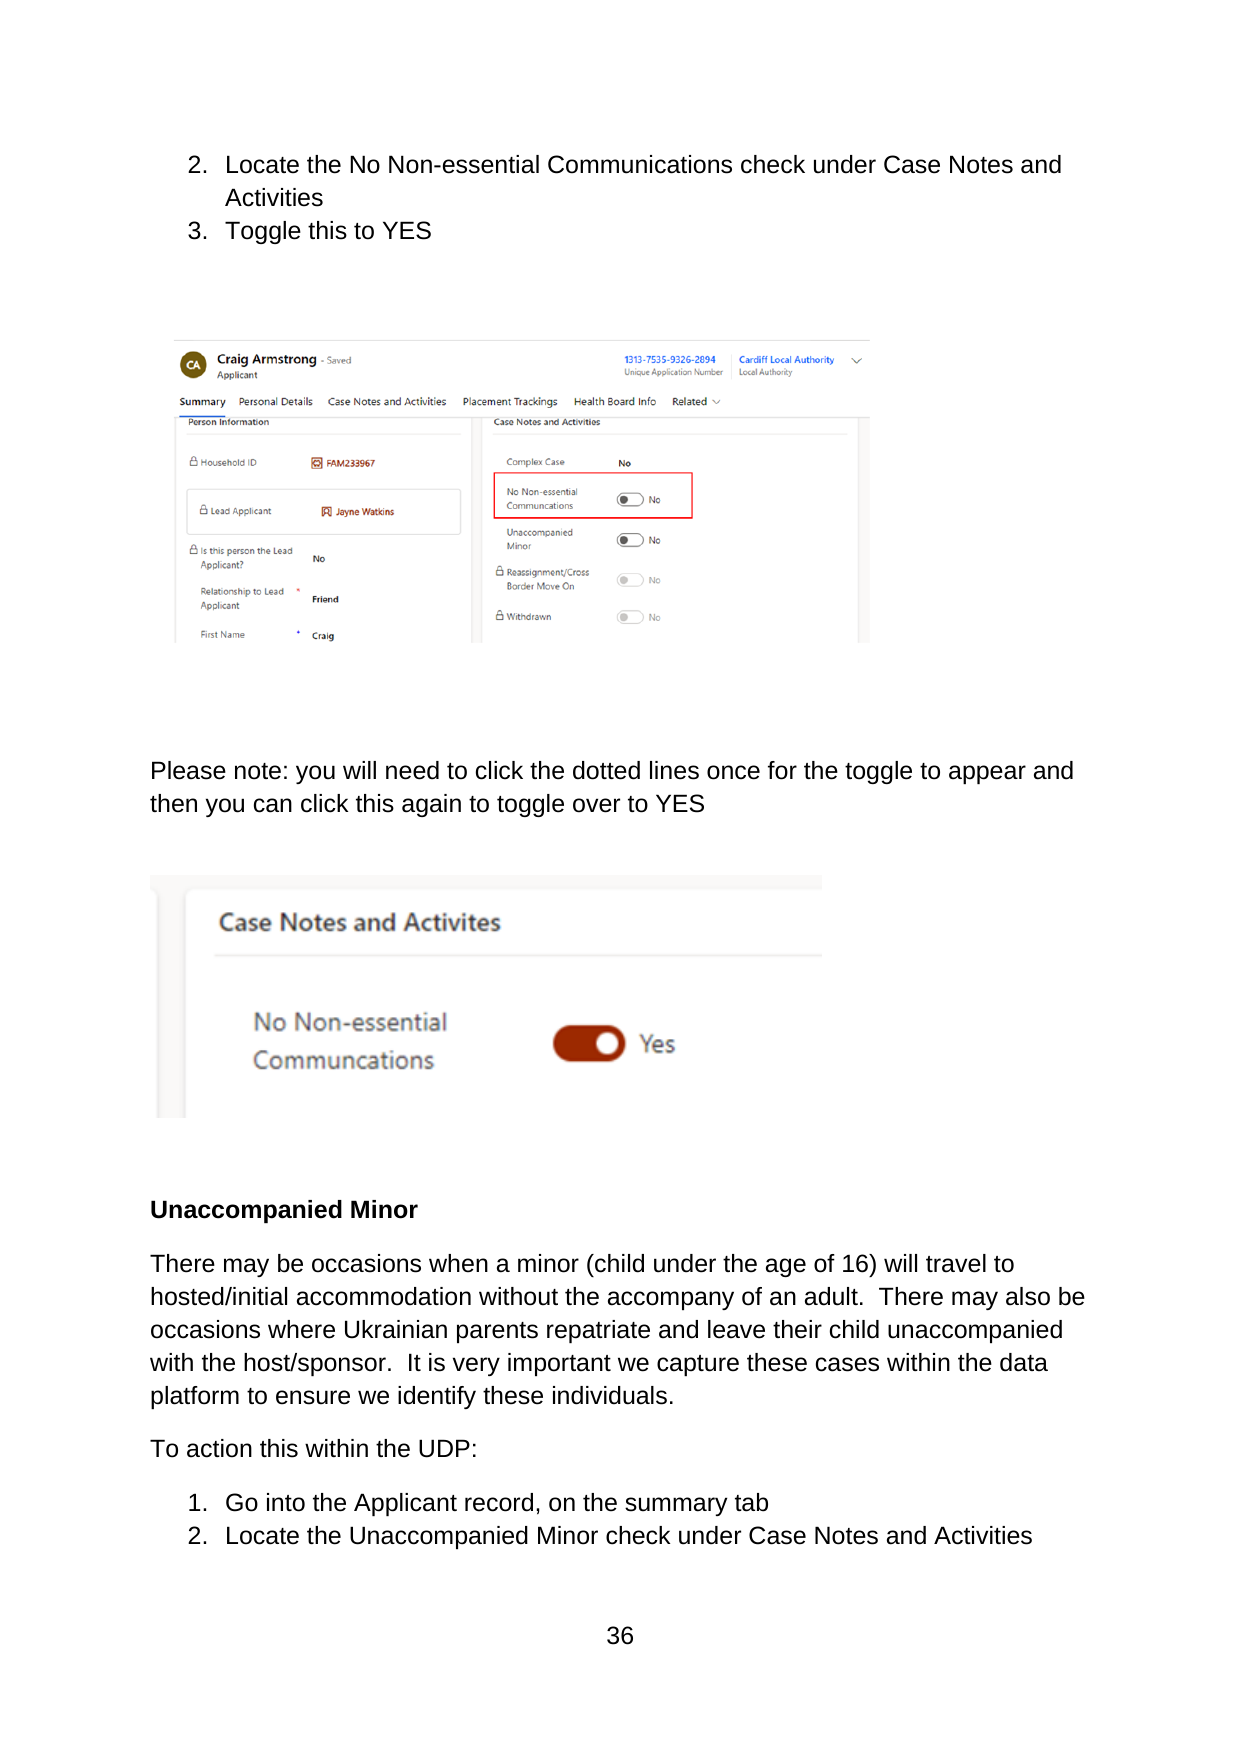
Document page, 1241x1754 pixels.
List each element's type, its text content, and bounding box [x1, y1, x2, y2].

text There may be occasions when a minor (child under the age of 16) will travel to hosted/initial accommodation without the accompany of an adult. There may also be occasions where Ukrainian parents repatriate and leave their child unaccompanied with the host/sponsor. It is very important we capture these cases within the data platform to ensure we identify these individuals. [150, 1248, 1090, 1409]
picture [150, 875, 822, 1118]
text Unaccompanied Minor [150, 1195, 1090, 1223]
list Locate the Unaccompanied Minor check under Case Notes and Activities [187, 1521, 1090, 1550]
text Please note: you will need to click the dotted lines once for the toggle to appear and then you can click this again to toggle over to YES [150, 756, 1090, 818]
list Toggle this to YES [187, 216, 1090, 245]
picture [150, 323, 901, 682]
text To action this within the UDP: [150, 1434, 1090, 1463]
list Go into the Applicant record, on the summary tab [187, 1488, 1090, 1517]
list Locate the No Non-essential Communications check under Case Notes and Activities [187, 150, 1090, 212]
